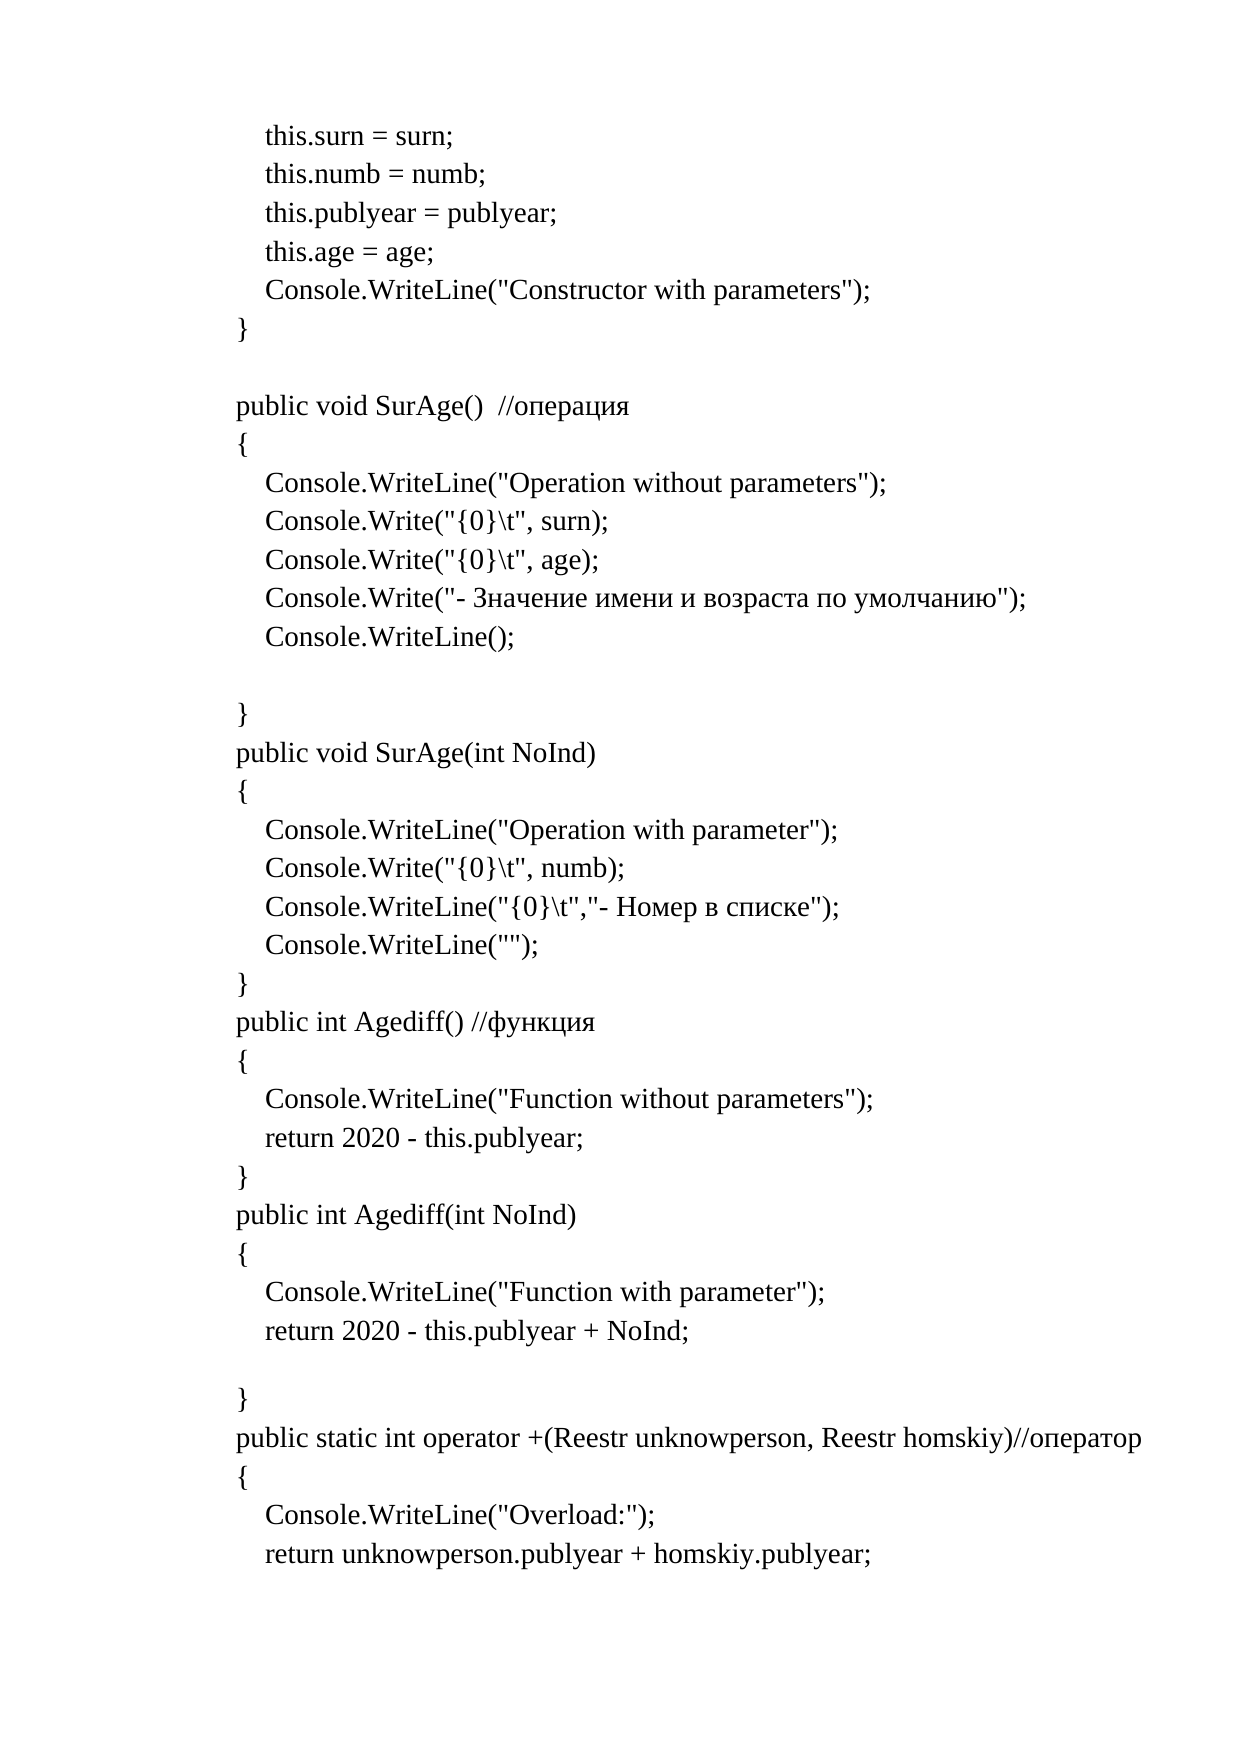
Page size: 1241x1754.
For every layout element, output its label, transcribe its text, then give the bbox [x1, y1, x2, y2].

text } [177, 1382, 1152, 1415]
text public int Agediff(int NoInd) [177, 1197, 1152, 1231]
text Console.WriteLine("Function without parameters"); [177, 1082, 1152, 1115]
text this.surn = surn; [177, 118, 1152, 152]
text Console.WriteLine("Operation without parameters"); [177, 465, 1152, 498]
text Console.Write("{0}\t", surn); [177, 503, 1152, 537]
text return 2020 - this.publyear + NoInd; [177, 1313, 1152, 1346]
text { [177, 1043, 1152, 1077]
text Console.WriteLine(); [177, 619, 1152, 653]
text return 2020 - this.publyear; [177, 1120, 1152, 1154]
text } [177, 966, 1152, 999]
text public static int operator +(Reestr unknowperson, Reestr homskiy)//оператор [177, 1420, 1152, 1454]
text { [177, 1459, 1152, 1492]
text } [177, 696, 1152, 730]
text { [177, 773, 1152, 807]
text this.publyear = publyear; [177, 195, 1152, 229]
text } [177, 311, 1152, 344]
text { [177, 1236, 1152, 1269]
text Console.WriteLine("{0}\t","- Номер в списке"); [177, 889, 1152, 922]
text Console.WriteLine("Overload:"); [177, 1497, 1152, 1531]
text Console.WriteLine(""); [177, 927, 1152, 961]
text public int Agediff() //функция [177, 1004, 1152, 1038]
text { [177, 426, 1152, 460]
text } [177, 1159, 1152, 1192]
text Console.Write("{0}\t", numb); [177, 850, 1152, 884]
text Console.WriteLine("Function with parameter"); [177, 1274, 1152, 1308]
text Console.Write("- Значение имени и возраста по умолчанию"); [177, 581, 1152, 614]
text Console.WriteLine("Constructor with parameters"); [177, 272, 1152, 306]
text this.age = age; [177, 234, 1152, 267]
text Console.Write("{0}\t", age); [177, 542, 1152, 576]
text Console.WriteLine("Operation with parameter"); [177, 812, 1152, 845]
text public void SurAge(int NoInd) [177, 735, 1152, 768]
text this.numb = numb; [177, 157, 1152, 190]
text return unknowperson.publyear + homskiy.publyear; [177, 1536, 1152, 1569]
text public void SurAge() //операция [177, 388, 1152, 421]
